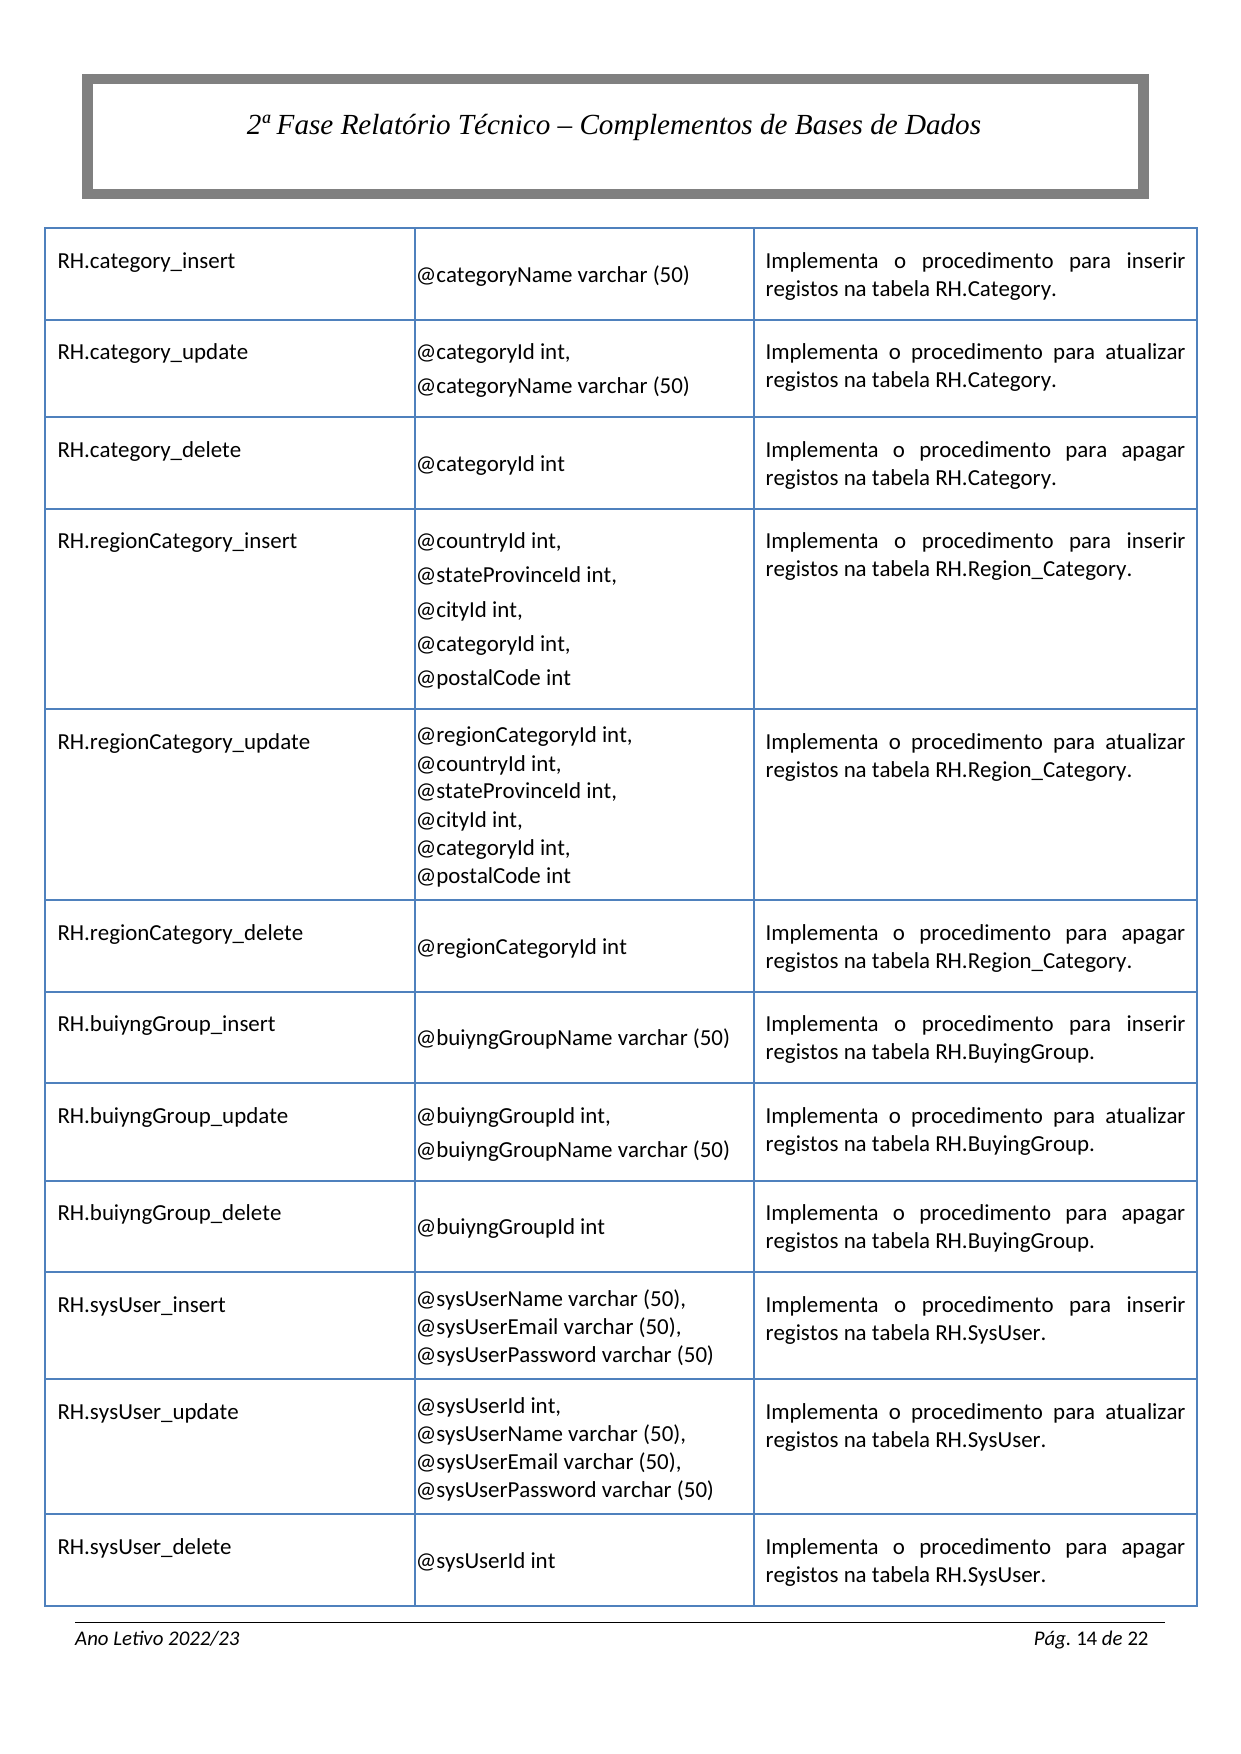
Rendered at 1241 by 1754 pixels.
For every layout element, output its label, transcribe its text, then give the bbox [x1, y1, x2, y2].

table_cell RH.buiyngGroup_delete [46, 1182, 414, 1271]
table_cell @sysUserId int, @sysUserName varchar (50), @sysUserEmail varchar (50), @sysUserPassword varchar (50) [416, 1380, 753, 1513]
table_cell Implementa o procedimento para inserir registos na tabela RH.SysUser. [755, 1273, 1196, 1378]
table_cell Implementa o procedimento para apagar registos na tabela RH.Region_Category. [755, 901, 1196, 991]
table_cell RH.sysUser_delete [46, 1515, 414, 1605]
table_cell RH.category_insert [46, 229, 414, 318]
table_cell Implementa o procedimento para apagar registos na tabela RH.Category. [755, 418, 1196, 508]
table_cell RH.buiyngGroup_update [46, 1084, 414, 1180]
table_cell RH.regionCategory_insert [46, 510, 414, 708]
table_cell @categoryId int [416, 418, 753, 508]
table_cell @regionCategoryId int [416, 901, 753, 991]
table_cell Implementa o procedimento para atualizar registos na tabela RH.SysUser. [755, 1380, 1196, 1513]
table_cell RH.sysUser_insert [46, 1273, 414, 1378]
table_cell @regionCategoryId int, @countryId int, @stateProvinceId int, @cityId int, @categoryId int, @postalCode int [416, 710, 753, 899]
table_cell RH.sysUser_update [46, 1380, 414, 1513]
table_cell @buiyngGroupId int [416, 1182, 753, 1271]
table_cell @sysUserId int [416, 1515, 753, 1605]
table_cell Implementa o procedimento para inserir registos na tabela RH.BuyingGroup. [755, 993, 1196, 1082]
table_cell Implementa o procedimento para atualizar registos na tabela RH.BuyingGroup. [755, 1084, 1196, 1180]
table_cell @buiyngGroupId int, @buiyngGroupName varchar (50) [416, 1084, 753, 1180]
table_cell @countryId int, @stateProvinceId int, @cityId int, @categoryId int, @postalCode int [416, 510, 753, 708]
table_cell RH.category_delete [46, 418, 414, 508]
table_cell Implementa o procedimento para apagar registos na tabela RH.BuyingGroup. [755, 1182, 1196, 1271]
table_cell @categoryName varchar (50) [416, 229, 753, 318]
table_cell RH.regionCategory_update [46, 710, 414, 899]
table_cell RH.buiyngGroup_insert [46, 993, 414, 1082]
table_cell Implementa o procedimento para inserir registos na tabela RH.Category. [755, 229, 1196, 318]
table_cell @sysUserName varchar (50), @sysUserEmail varchar (50), @sysUserPassword varchar (50) [416, 1273, 753, 1378]
table_cell Implementa o procedimento para atualizar registos na tabela RH.Category. [755, 321, 1196, 416]
table_cell Implementa o procedimento para apagar registos na tabela RH.SysUser. [755, 1515, 1196, 1605]
table_cell @categoryId int, @categoryName varchar (50) [416, 321, 753, 416]
table_cell Implementa o procedimento para atualizar registos na tabela RH.Region_Category. [755, 710, 1196, 899]
table_cell RH.regionCategory_delete [46, 901, 414, 991]
table_cell @buiyngGroupName varchar (50) [416, 993, 753, 1082]
table_cell Implementa o procedimento para inserir registos na tabela RH.Region_Category. [755, 510, 1196, 708]
table_cell RH.category_update [46, 321, 414, 416]
